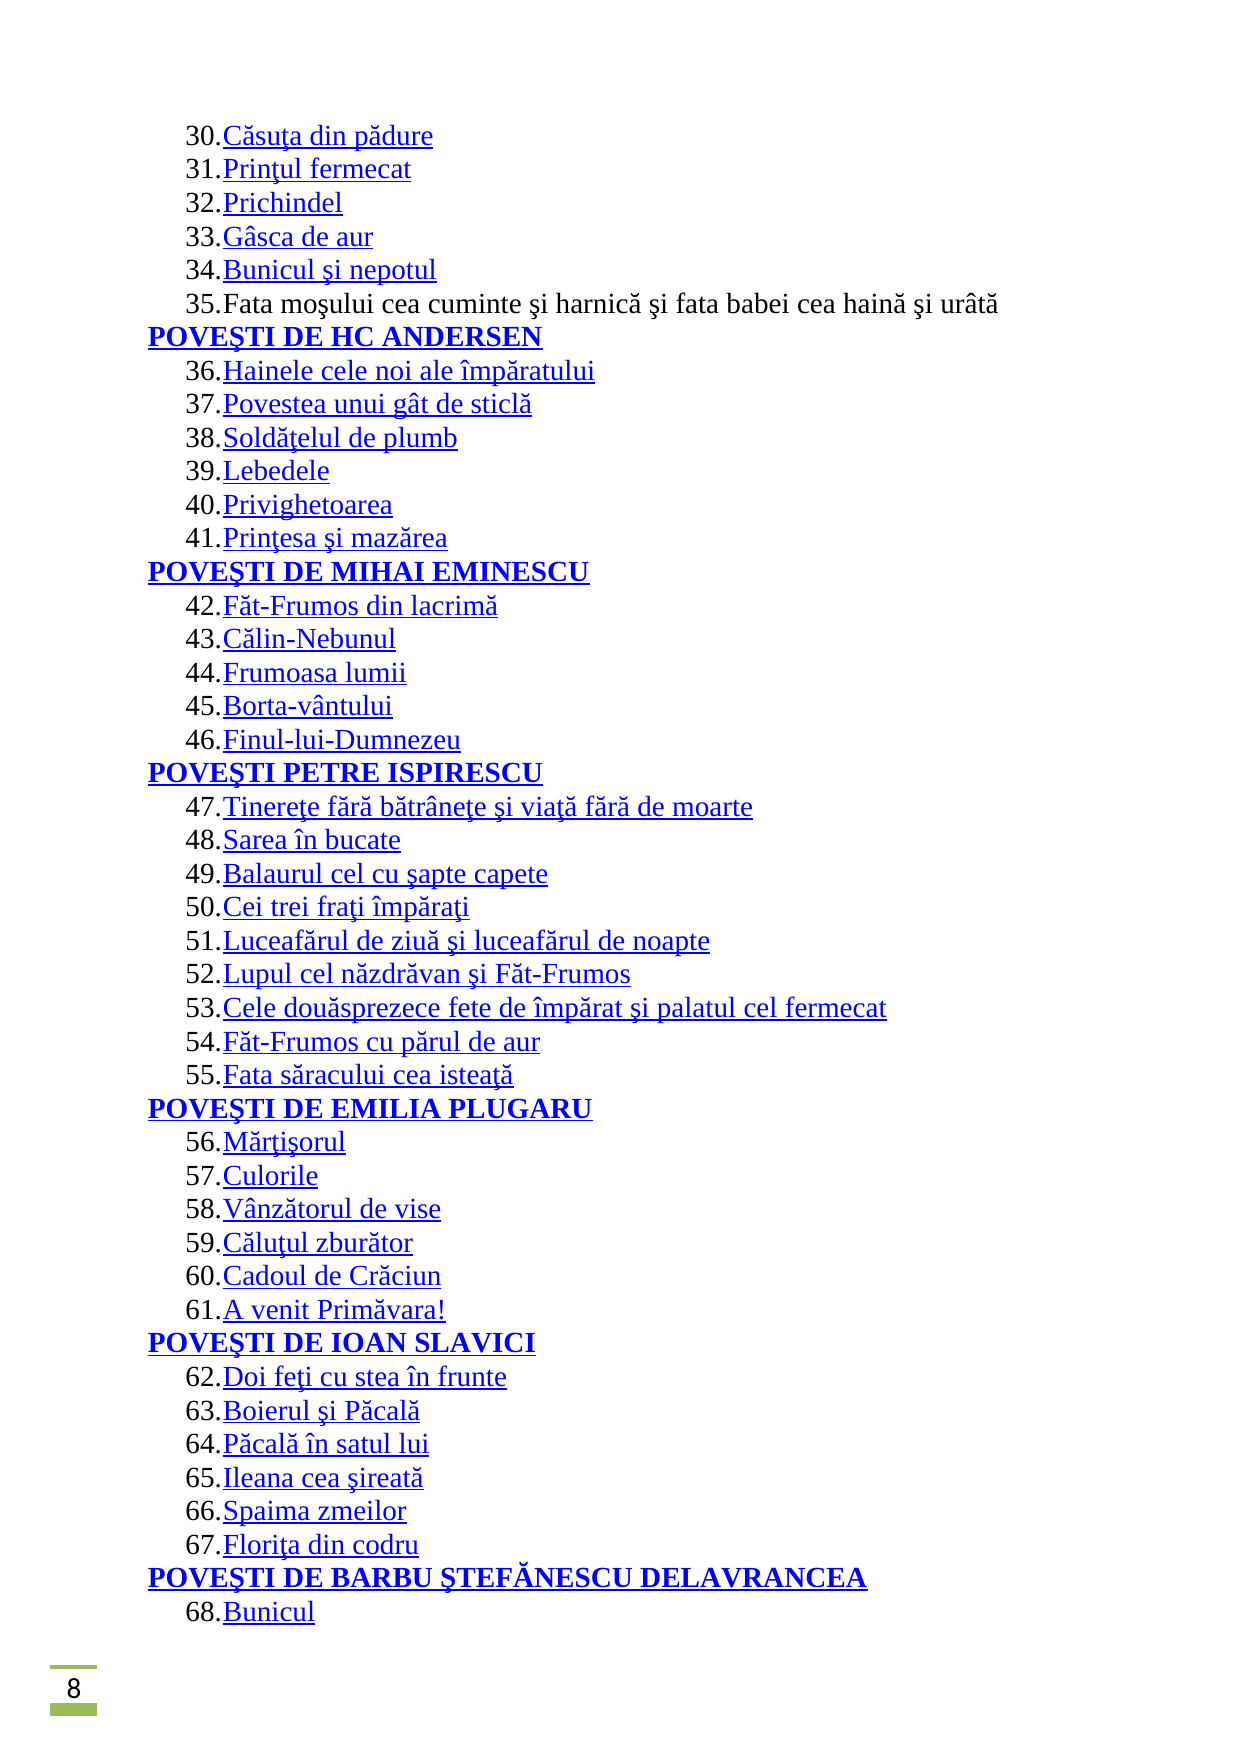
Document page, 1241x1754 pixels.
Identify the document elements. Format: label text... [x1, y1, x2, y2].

list Bunicul şi nepotul [185, 252, 1181, 286]
list A venit Primăvara! [185, 1292, 1181, 1326]
list Păcală în satul lui [185, 1426, 1181, 1460]
list Culorile [185, 1158, 1181, 1191]
list Privighetoarea [185, 487, 1181, 521]
list Lebedele [185, 453, 1181, 487]
list Luceafărul de ziuă şi luceafărul de noapte [185, 923, 1181, 957]
text POVEŞTI PETRE ISPIRESCU [148, 755, 1181, 789]
list Spaima zmeilor [185, 1493, 1181, 1527]
text POVEŞTI DE HC ANDERSEN [148, 319, 1181, 353]
list Fata săracului cea isteaţă [185, 1057, 1181, 1091]
list Cele douăsprezece fete de împărat şi palatul cel fermecat [185, 990, 1181, 1024]
list Floriţa din codru [185, 1527, 1181, 1560]
text POVEŞTI DE IOAN SLAVICI [148, 1326, 1181, 1359]
list Povestea unui gât de sticlă [185, 386, 1181, 420]
list Borta-vântului [185, 688, 1181, 722]
list Hainele cele noi ale împăratului [185, 353, 1181, 386]
list Făt-Frumos din lacrimă [185, 588, 1181, 621]
list Cadoul de Crăciun [185, 1258, 1181, 1292]
list Lupul cel năzdrăvan şi Făt-Frumos [185, 957, 1181, 990]
list Vânzătorul de vise [185, 1191, 1181, 1225]
list Cei trei fraţi împăraţi [185, 889, 1181, 923]
list Soldăţelul de plumb [185, 420, 1181, 453]
list Sarea în bucate [185, 822, 1181, 856]
list Făt-Frumos cu părul de aur [185, 1024, 1181, 1057]
text POVEŞTI DE MIHAI EMINESCU [148, 554, 1181, 588]
text POVEŞTI DE BARBU ŞTEFĂNESCU DELAVRANCEA [148, 1560, 1181, 1594]
list Balaurul cel cu şapte capete [185, 856, 1181, 889]
list Prichindel [185, 185, 1181, 219]
list Prinţesa şi mazărea [185, 521, 1181, 554]
list Călin-Nebunul [185, 621, 1181, 655]
text POVEŞTI DE EMILIA PLUGARU [148, 1091, 1181, 1124]
list Bunicul [185, 1594, 1181, 1627]
list Doi feţi cu stea în frunte [185, 1359, 1181, 1393]
list Prinţul fermecat [185, 152, 1181, 185]
list Mărţişorul [185, 1124, 1181, 1158]
list Finul-lui-Dumnezeu [185, 722, 1181, 755]
list Fata moşului cea cuminte şi harnică şi fata babei cea haină şi urâtă [185, 286, 1181, 319]
list Căluţul zburător [185, 1225, 1181, 1258]
list Boierul şi Păcală [185, 1393, 1181, 1426]
list Ileana cea şireată [185, 1460, 1181, 1493]
list Frumoasa lumii [185, 655, 1181, 688]
list Tinereţe fără bătrâneţe şi viaţă fără de moarte [185, 789, 1181, 822]
list Gâsca de aur [185, 219, 1181, 252]
list Căsuţa din pădure [185, 118, 1181, 152]
